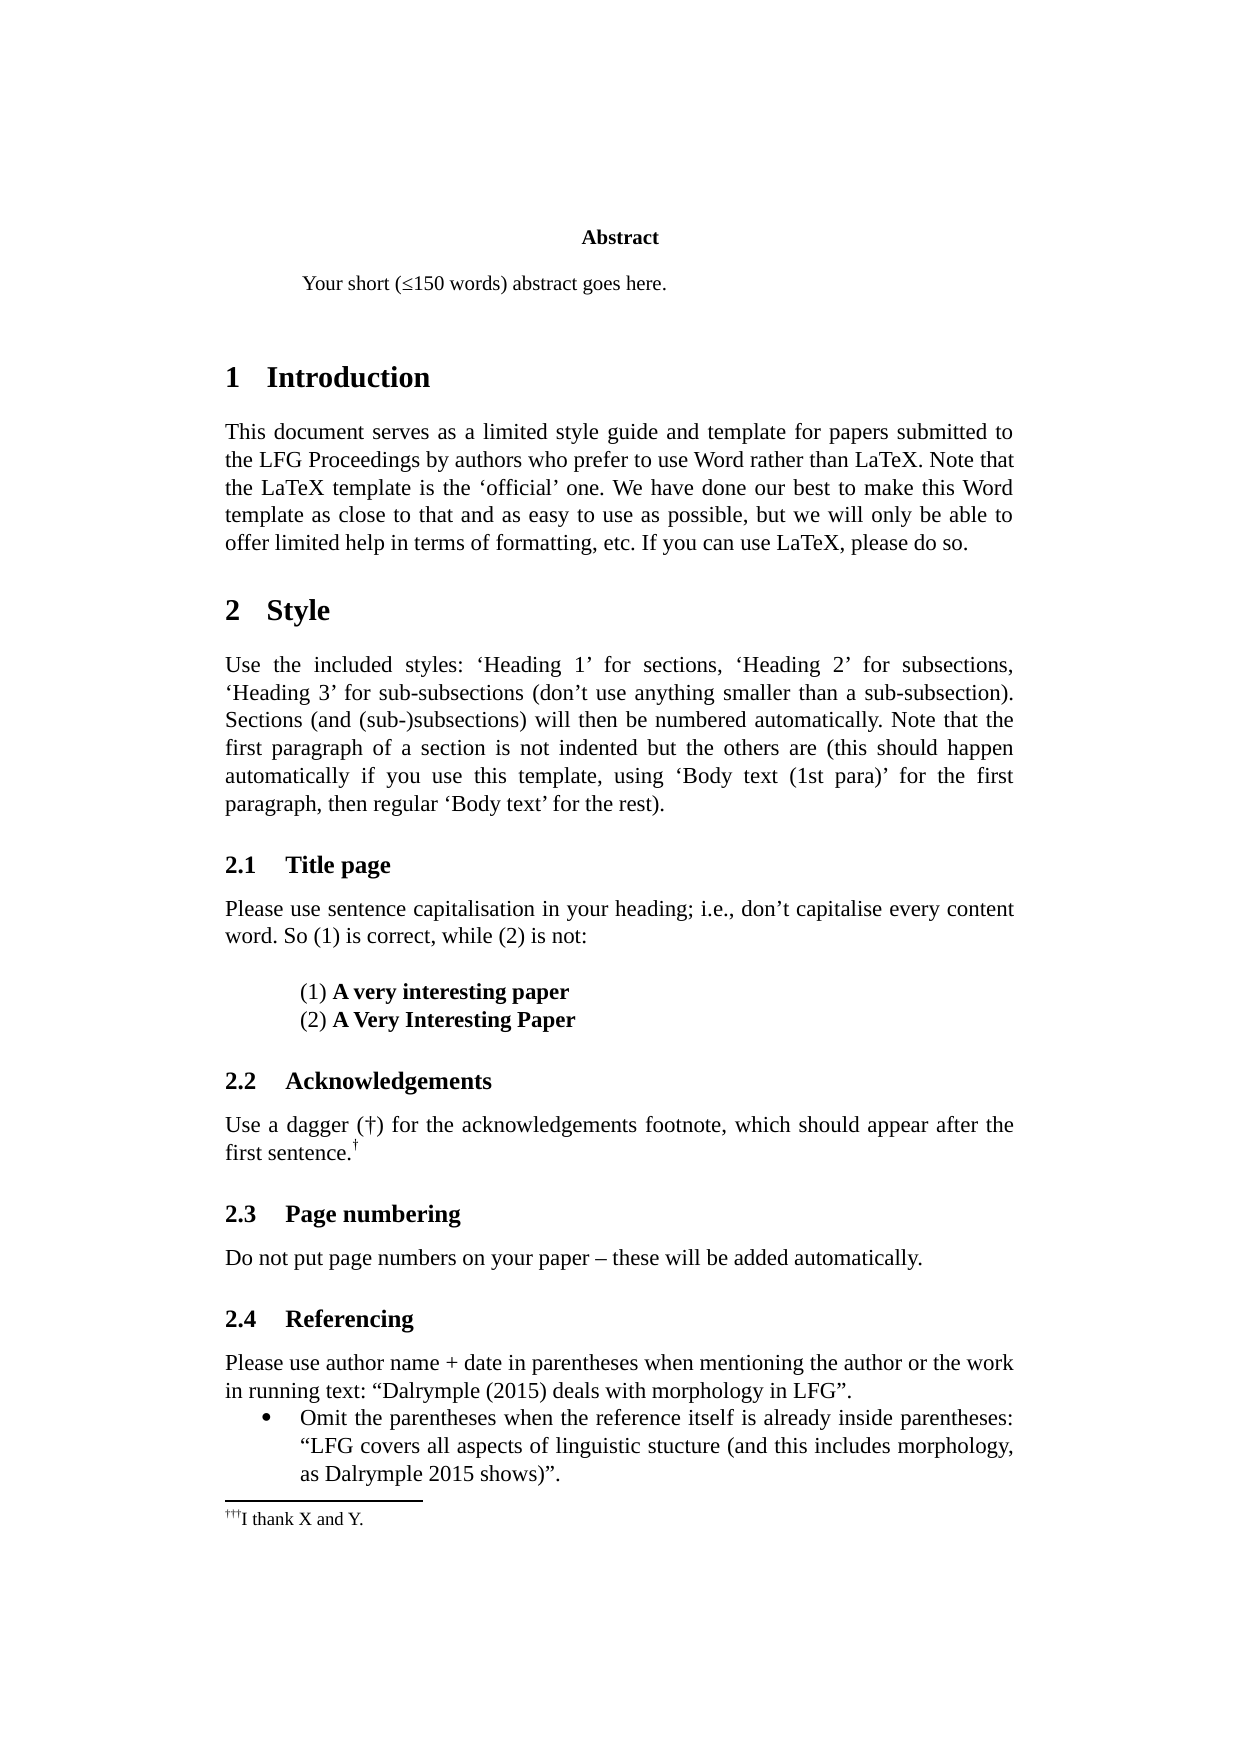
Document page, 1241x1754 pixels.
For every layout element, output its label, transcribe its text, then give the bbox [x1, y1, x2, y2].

subtitle Acknowledgements [225, 1066, 1015, 1095]
text Use the included styles: ‘Heading 1’ for sections, ‘Heading 2’ for subsections, ‘Heading 3’ for sub-subsections (don’t use anything smaller than a sub-subsection). Sections (and (sub-)subsections) will then be numbered automatically. Note that the first paragraph of a section is not indented but the others are (this should happen automatically if you use this template, using ‘Body text (1st para)’ for the first paragraph, then regular ‘Body text’ for the rest). [225, 650, 1015, 817]
subtitle Page numbering [225, 1199, 1015, 1228]
text Your short (≤150 words) abstract goes here. [266, 270, 974, 295]
title Abstract [225, 225, 1015, 249]
text Please use author name + date in parentheses when mentioning the author or the work in running text: “Dalrymple (2015) deals with morphology in LFG”. [225, 1348, 1015, 1404]
text Use a dagger (†) for the acknowledgements footnote, which should appear after the first sentence.† [225, 1110, 1015, 1166]
subtitle Introduction [225, 359, 1015, 394]
subtitle Style [225, 592, 1015, 627]
text Do not put page numbers on your paper – these will be added automatically. [225, 1243, 1015, 1271]
list (1) A very interesting paper [300, 977, 1015, 1005]
subtitle Referencing [225, 1304, 1015, 1333]
subtitle Title page [225, 850, 1015, 879]
text This document serves as a limited style guide and template for papers submitted to the LFG Proceedings by authors who prefer to use Word rather than LaTeX. Note that the LaTeX template is the ‘official’ one. We have done our best to make this Word template as close to that and as easy to use as possible, but we will only be able to offer limited help in terms of formatting, etc. If you can use LaTeX, please do so. [225, 417, 1015, 556]
list (2) A Very Interesting Paper [300, 1005, 1015, 1033]
list Omit the parentheses when the reference itself is already inside parentheses: “LFG covers all aspects of linguistic stucture (and this includes morphology, as Dalrymple 2015 shows)”. [262, 1404, 1015, 1487]
text Please use sentence capitalisation in your heading; i.e., don’t capitalise every content word. So (1) is correct, while (2) is not: [225, 894, 1015, 949]
